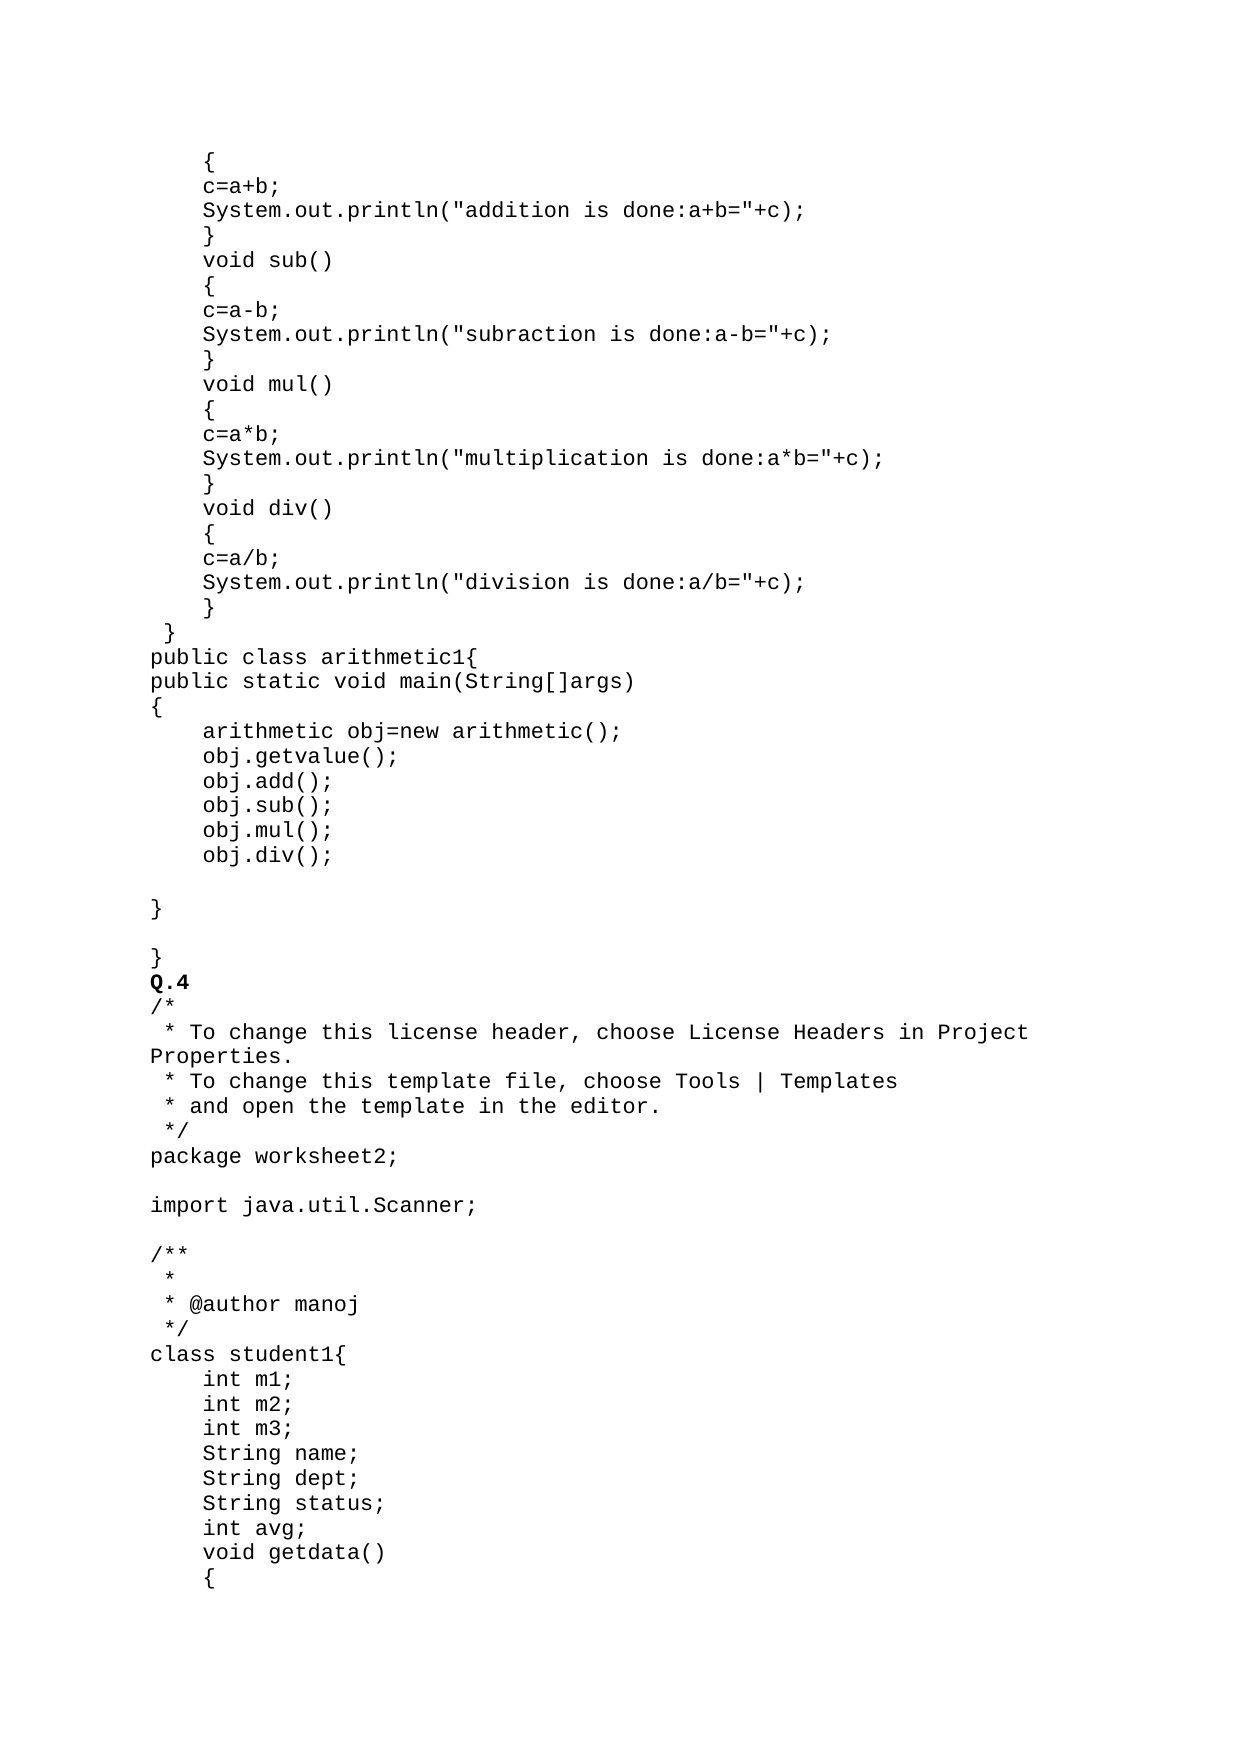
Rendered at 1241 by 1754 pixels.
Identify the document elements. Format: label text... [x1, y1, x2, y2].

text */ [150, 1318, 1090, 1343]
text c=a+b; [150, 175, 1090, 199]
text arithmetic obj=new arithmetic(); [150, 720, 1090, 745]
text { [150, 274, 1090, 299]
text int avg; [150, 1517, 1090, 1542]
text } [150, 224, 1090, 249]
text void mul() [150, 373, 1090, 398]
text System.out.println("addition is done:a+b="+c); [150, 199, 1090, 224]
text obj.div(); [150, 844, 1090, 869]
text String dept; [150, 1467, 1090, 1492]
text class student1{ [150, 1343, 1090, 1368]
text } [150, 348, 1090, 373]
text int m1; [150, 1368, 1090, 1393]
text * To change this template file, choose Tools | Templates [150, 1071, 1090, 1095]
text { [150, 695, 1090, 720]
text c=a-b; [150, 299, 1090, 323]
text void sub() [150, 249, 1090, 274]
text { [150, 150, 1090, 175]
text int m2; [150, 1393, 1090, 1418]
text * and open the template in the editor. [150, 1095, 1090, 1120]
text } [150, 897, 1090, 922]
text { [150, 398, 1090, 423]
text obj.getvalue(); [150, 745, 1090, 770]
text /* [150, 996, 1090, 1021]
text obj.mul(); [150, 819, 1090, 844]
text /** [150, 1244, 1090, 1269]
text public class arithmetic1{ [150, 646, 1090, 671]
text System.out.println("division is done:a/b="+c); [150, 571, 1090, 596]
text * [150, 1269, 1090, 1294]
text String status; [150, 1492, 1090, 1517]
text Q.4 [150, 971, 1090, 996]
text c=a*b; [150, 423, 1090, 447]
text void div() [150, 497, 1090, 522]
text } [150, 596, 1090, 621]
text int m3; [150, 1418, 1090, 1442]
text import java.util.Scanner; [150, 1194, 1090, 1219]
text */ [150, 1120, 1090, 1145]
text System.out.println("multiplication is done:a*b="+c); [150, 447, 1090, 472]
text package worksheet2; [150, 1145, 1090, 1170]
text { [150, 1566, 1090, 1591]
text * @author manoj [150, 1294, 1090, 1318]
text } [150, 947, 1090, 971]
text * To change this license header, choose License Headers in Project Properties. [150, 1021, 1090, 1071]
text obj.sub(); [150, 794, 1090, 819]
text obj.add(); [150, 770, 1090, 794]
text String name; [150, 1442, 1090, 1467]
text public static void main(String[]args) [150, 671, 1090, 695]
text } [150, 472, 1090, 497]
text c=a/b; [150, 547, 1090, 571]
text void getdata() [150, 1542, 1090, 1566]
text } [150, 621, 1090, 646]
text { [150, 522, 1090, 547]
text System.out.println("subraction is done:a-b="+c); [150, 323, 1090, 348]
